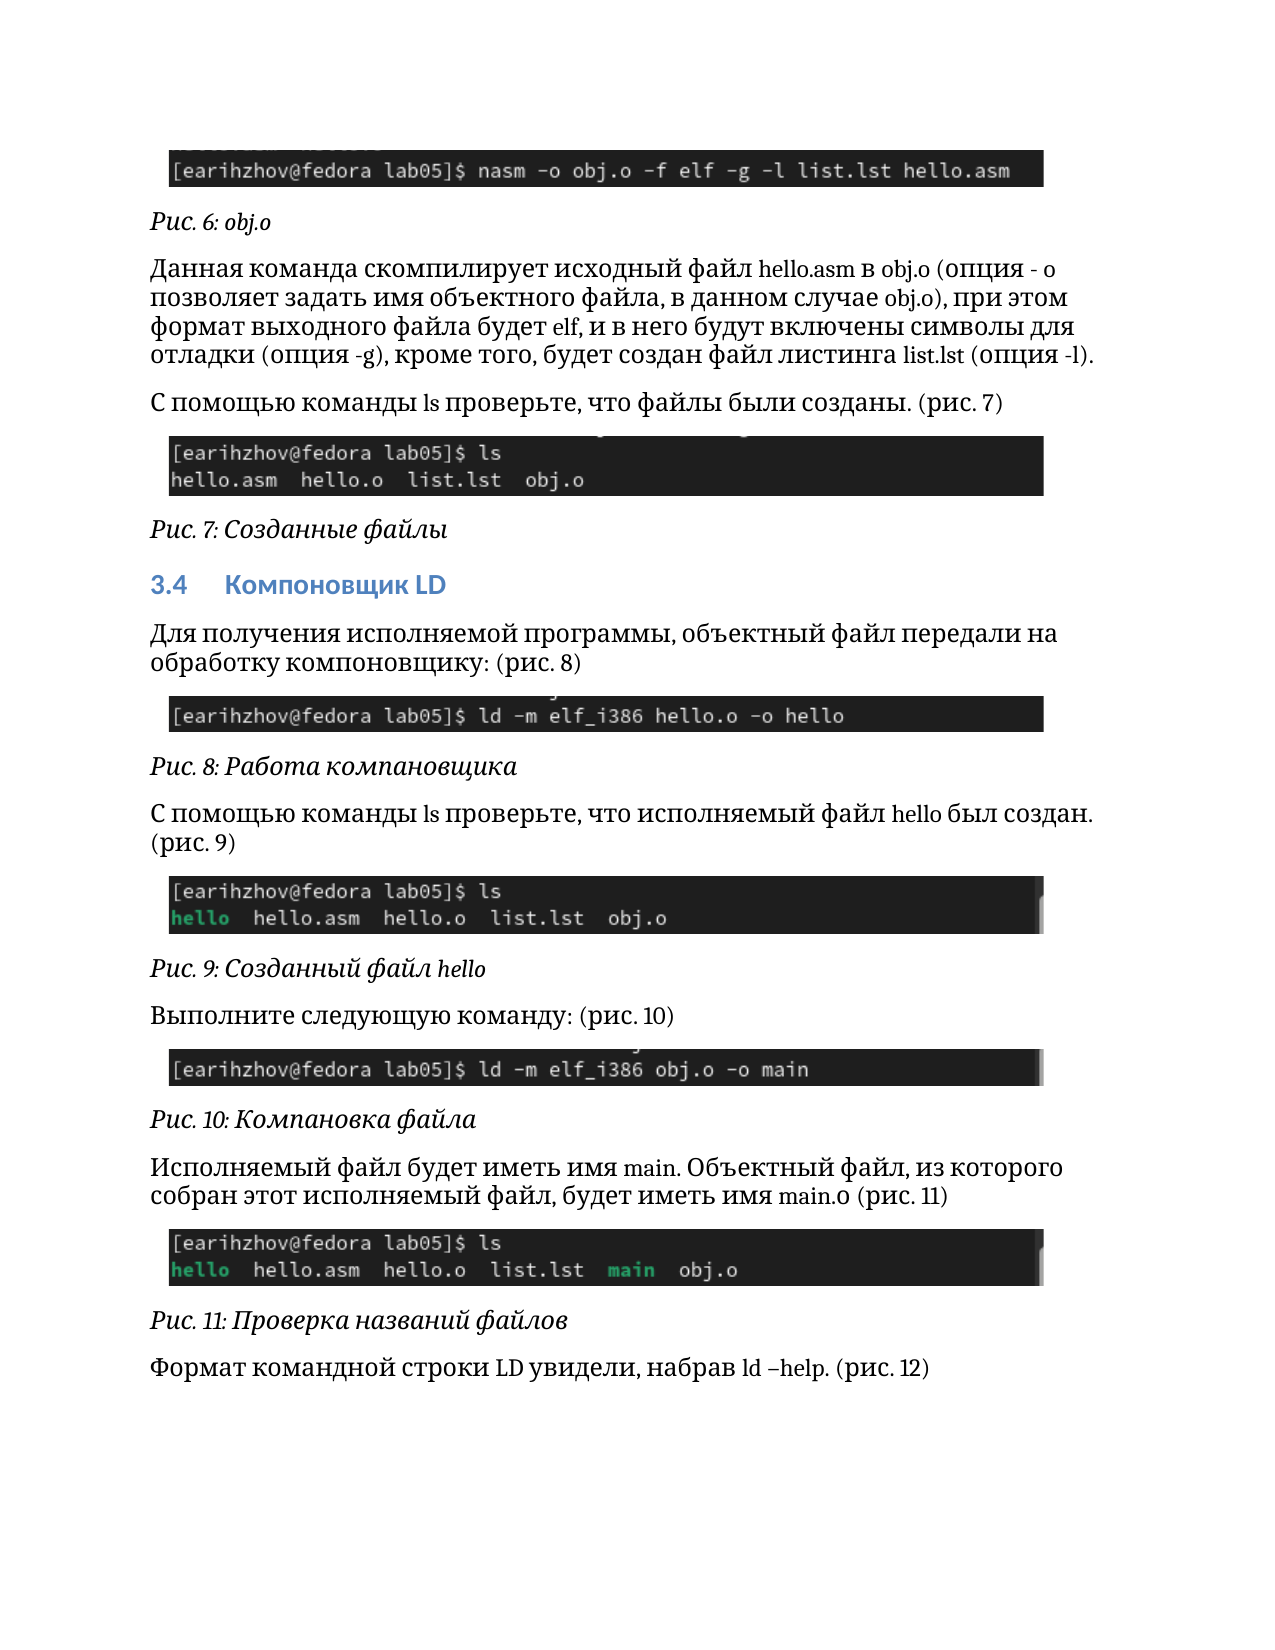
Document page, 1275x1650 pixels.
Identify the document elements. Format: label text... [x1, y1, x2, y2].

text Рис. 11: Проверка названий файлов [150, 1307, 1125, 1335]
picture [168, 696, 1044, 732]
text Рис. 7: Созданные файлы [150, 516, 1125, 545]
text Данная команда скомпилирует исходный файл hello.asm в obj.o (опция - o позволяет задать имя объектного файла, в данном случае obj.o), при этом формат выходного файла будет elf, и в него будут включены символы для отладки (опция -g), кроме того, будет создан файл листинга list.lst (опция -l). [150, 255, 1125, 370]
text Для получения исполняемой программы, объектный файл передали на обработку компоновщику: (рис. 8) [150, 620, 1125, 678]
text Исполняемый файл будет иметь имя main. Объектный файл, из которого собран этот исполняемый файл, будет иметь имя main.о (рис. 11) [150, 1153, 1125, 1211]
text С помощью команды ls проверьте, что файлы были созданы. (рис. 7) [150, 389, 1125, 418]
picture [168, 1049, 1044, 1086]
text Выполните следующую команду: (рис. 10) [150, 1002, 1125, 1031]
text Рис. 6: obj.o [150, 208, 1125, 236]
text Рис. 10: Компановка файла [150, 1106, 1125, 1135]
picture [168, 876, 1044, 934]
text Рис. 8: Работа компановщика [150, 753, 1125, 781]
subtitle 3.4 Компоновщик LD [150, 566, 1125, 601]
picture [168, 150, 1044, 187]
picture [168, 1229, 1044, 1286]
text Рис. 9: Созданный файл hello [150, 955, 1125, 983]
text Формат командной строки LD увидели, набрав ld –help. (рис. 12) [150, 1354, 1125, 1383]
text С помощью команды ls проверьте, что исполняемый файл hello был создан. (рис. 9) [150, 800, 1125, 858]
picture [168, 436, 1044, 496]
